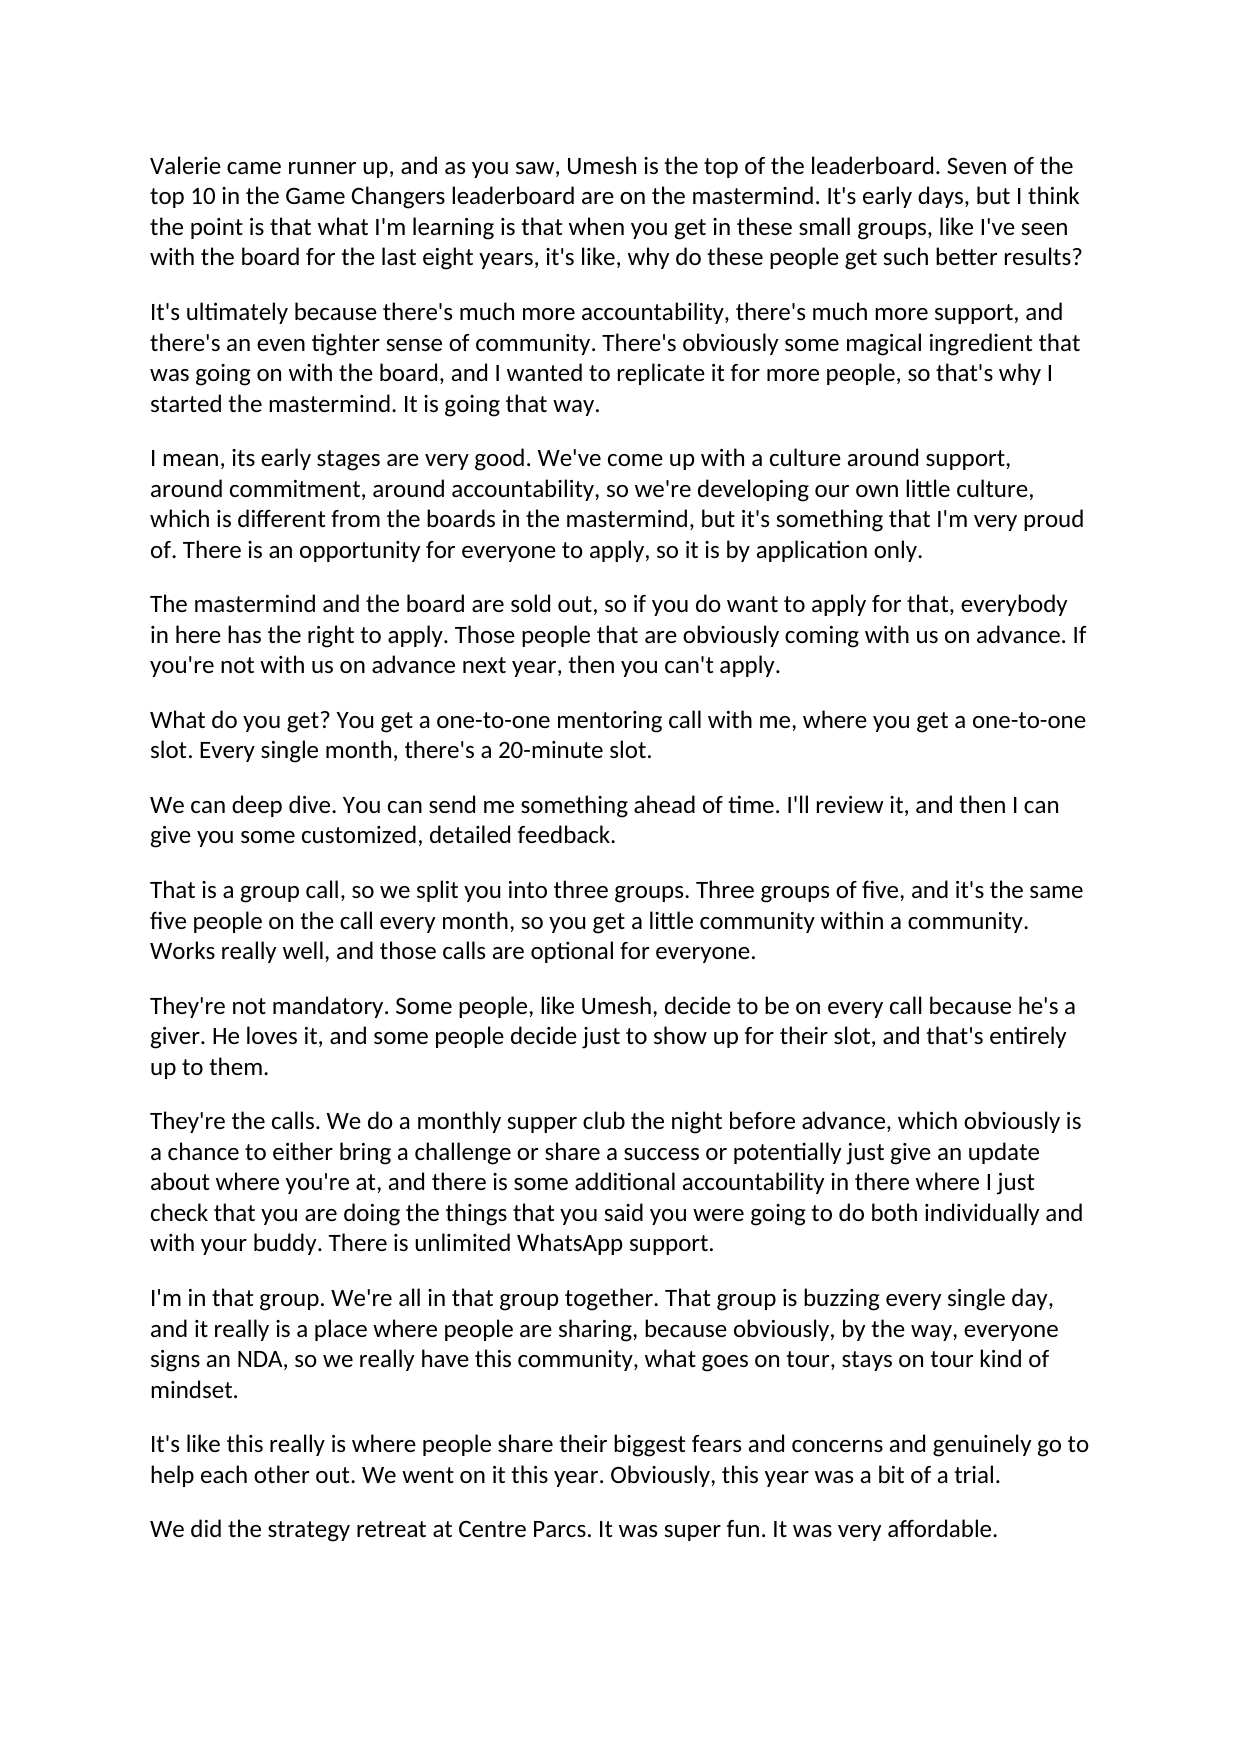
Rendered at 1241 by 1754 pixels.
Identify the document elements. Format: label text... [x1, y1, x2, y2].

text Valerie came runner up, and as you saw, Umesh is the top of the leaderboard. Seven of the top 10 in the Game Changers leaderboard are on the mastermind. It's early days, but I think the point is that what I'm learning is that when you get in these small groups, like I've seen with the board for the last eight years, it's like, why do these people get such better results? [150, 150, 1090, 272]
text What do you get? You get a one-to-one mentoring call with me, where you get a one-to-one slot. Every single month, there's a 20-minute slot. [150, 704, 1090, 765]
text I'm in that group. We're all in that group together. That group is buzzing every single day, and it really is a place where people are sharing, because obviously, by the way, everyone signs an NDA, so we really have this community, what goes on tour, stays on tour kind of mindset. [150, 1282, 1090, 1404]
text We did the strategy retreat at Centre Parcs. It was super fun. It was very affordable. [150, 1513, 1090, 1544]
text The mastermind and the board are sold out, so if you do want to apply for that, everybody in here has the right to apply. Those people that are obviously coming with us on advance. If you're not with us on advance next year, then you can't apply. [150, 588, 1090, 680]
text It's like this really is where people share their biggest fears and concerns and genuinely go to help each other out. We went on it this year. Obviously, this year was a bit of a trial. [150, 1428, 1090, 1489]
text They're the calls. We do a monthly supper club the night before advance, which obviously is a chance to either bring a challenge or share a success or potentially just give an update about where you're at, and there is some additional accountability in there where I just check that you are doing the things that you said you were going to do both individually and with your buddy. There is unlimited WhatsApp support. [150, 1106, 1090, 1258]
text We can deep dive. You can send me something ahead of time. I'll review it, and then I can give you some customized, detailed feedback. [150, 789, 1090, 850]
text It's ultimately because there's much more accountability, there's much more support, and there's an even tighter sense of community. There's obviously some magical ingredient that was going on with the board, and I wanted to replicate it for more people, so that's why I started the mastermind. It is going that way. [150, 296, 1090, 418]
text I mean, its early stages are very good. We've come up with a culture around support, around commitment, around accountability, so we're developing our own little culture, which is different from the boards in the mastermind, but it's something that I'm very proud of. There is an opportunity for everyone to apply, so it is by application only. [150, 442, 1090, 564]
text That is a group call, so we split you into three groups. Three groups of five, and it's the same five people on the call every month, so you get a little community within a community. Works really well, and those calls are optional for everyone. [150, 874, 1090, 966]
text They're not mandatory. Some people, like Umesh, decide to be on every call because he's a giver. He loves it, and some people decide just to show up for their slot, and that's entirely up to them. [150, 990, 1090, 1081]
